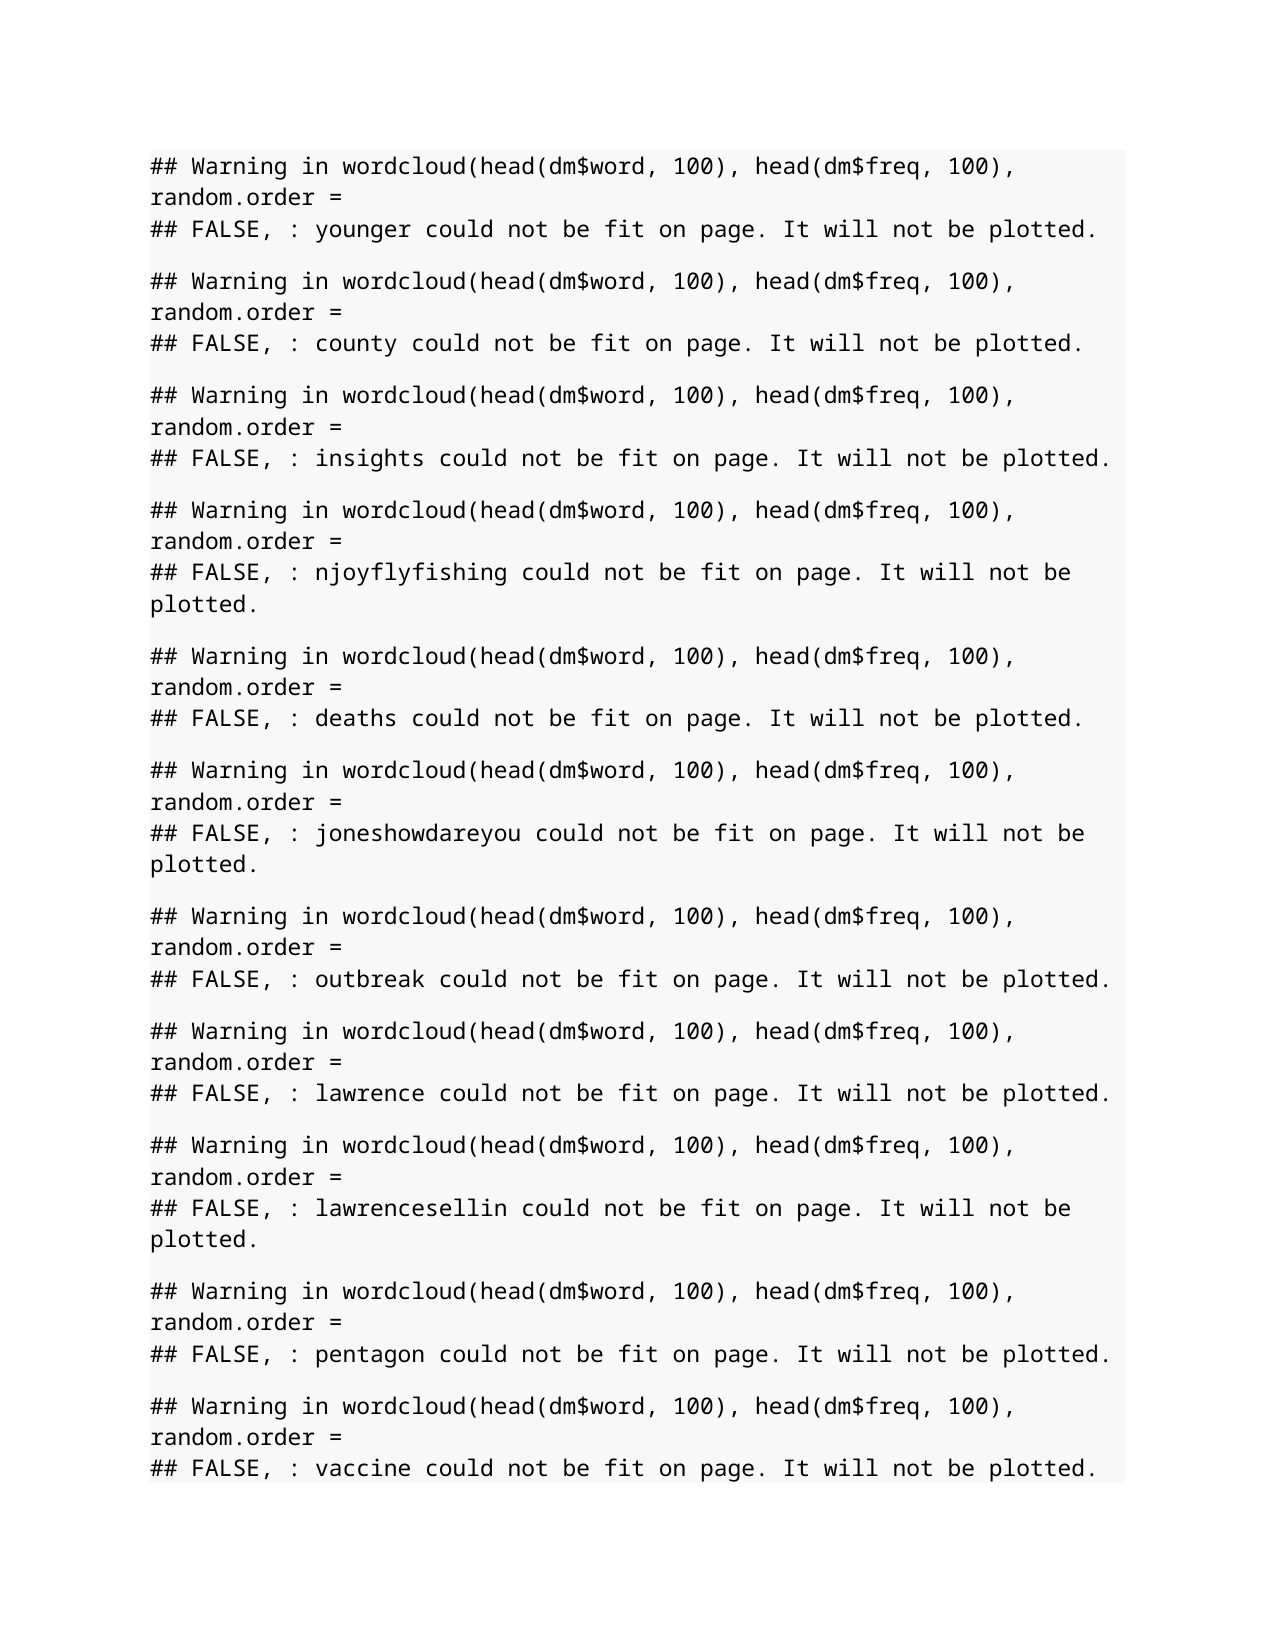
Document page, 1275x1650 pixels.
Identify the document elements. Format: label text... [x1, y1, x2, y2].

text ## Warning in wordcloud(head(dm$word, 100), head(dm$freq, 100), random.order = ## FALSE, : insights could not be fit on page. It will not be plotted. [150, 379, 1125, 473]
text ## Warning in wordcloud(head(dm$word, 100), head(dm$freq, 100), random.order = ## FALSE, : lawrence could not be fit on page. It will not be plotted. [150, 1014, 1125, 1108]
text ## Warning in wordcloud(head(dm$word, 100), head(dm$freq, 100), random.order = ## FALSE, : county could not be fit on page. It will not be plotted. [150, 264, 1125, 358]
text ## Warning in wordcloud(head(dm$word, 100), head(dm$freq, 100), random.order = ## FALSE, : pentagon could not be fit on page. It will not be plotted. [150, 1275, 1125, 1369]
text ## Warning in wordcloud(head(dm$word, 100), head(dm$freq, 100), random.order = ## FALSE, : vaccine could not be fit on page. It will not be plotted. [150, 1389, 1125, 1483]
text ## Warning in wordcloud(head(dm$word, 100), head(dm$freq, 100), random.order = ## FALSE, : njoyflyfishing could not be fit on page. It will not be plotted. [150, 494, 1125, 619]
text ## Warning in wordcloud(head(dm$word, 100), head(dm$freq, 100), random.order = ## FALSE, : outbreak could not be fit on page. It will not be plotted. [150, 900, 1125, 994]
text ## Warning in wordcloud(head(dm$word, 100), head(dm$freq, 100), random.order = ## FALSE, : deaths could not be fit on page. It will not be plotted. [150, 639, 1125, 733]
text ## Warning in wordcloud(head(dm$word, 100), head(dm$freq, 100), random.order = ## FALSE, : lawrencesellin could not be fit on page. It will not be plotted. [150, 1129, 1125, 1254]
text ## Warning in wordcloud(head(dm$word, 100), head(dm$freq, 100), random.order = ## FALSE, : joneshowdareyou could not be fit on page. It will not be plotted. [150, 754, 1125, 879]
text ## Warning in wordcloud(head(dm$word, 100), head(dm$freq, 100), random.order = ## FALSE, : younger could not be fit on page. It will not be plotted. [150, 150, 1125, 244]
